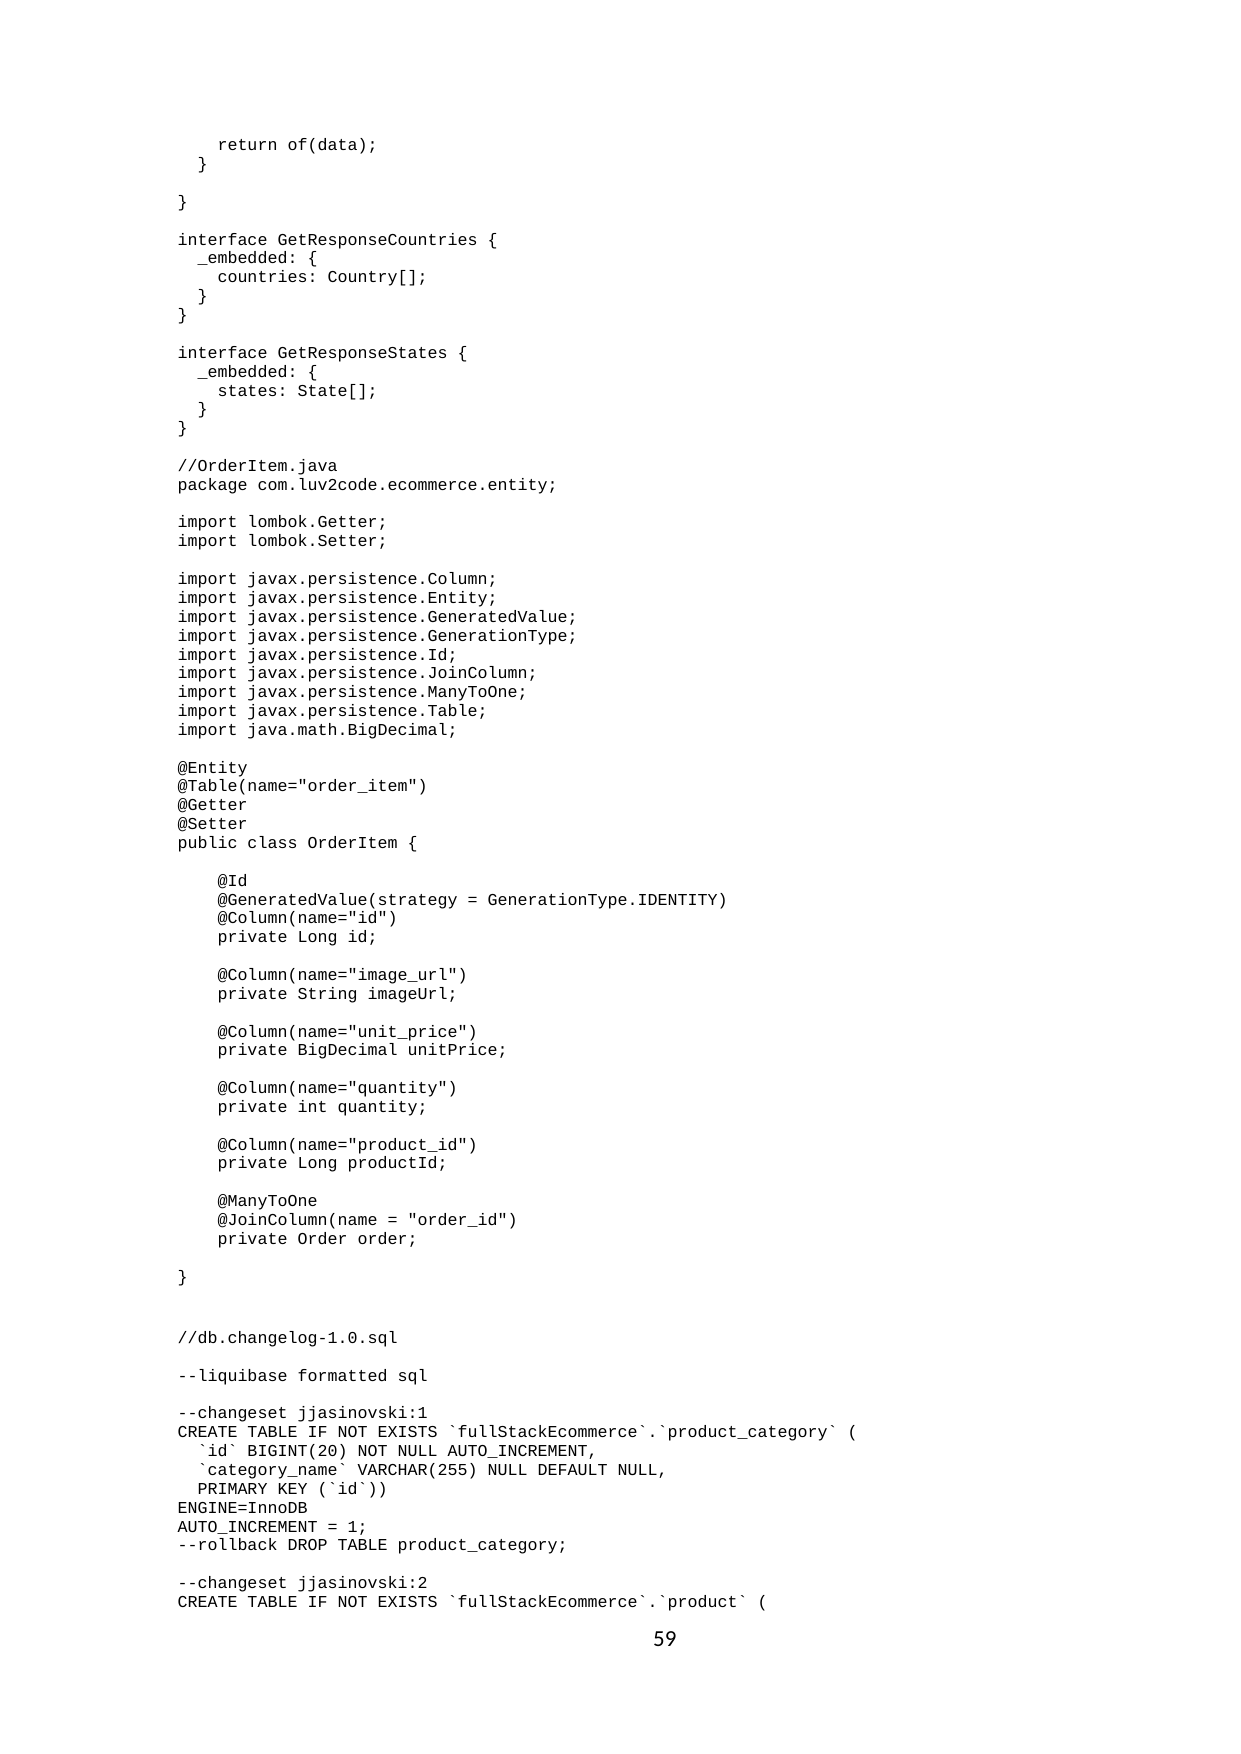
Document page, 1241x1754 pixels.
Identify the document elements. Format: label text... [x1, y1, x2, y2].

text } [177, 401, 1152, 420]
text import javax.persistence.ManyToOne; [177, 684, 1152, 703]
text interface GetResponseStates { [177, 344, 1152, 363]
text private int quantity; [177, 1098, 1152, 1117]
text } [177, 307, 1152, 326]
text import javax.persistence.JoinColumn; [177, 665, 1152, 684]
text @Column(name="image_url") [177, 967, 1152, 985]
text --changeset jjasinovski:1 [177, 1405, 1152, 1424]
text } [177, 288, 1152, 307]
text countries: Country[]; [177, 269, 1152, 288]
text import javax.persistence.GeneratedValue; [177, 608, 1152, 627]
text import javax.persistence.Entity; [177, 589, 1152, 608]
text } [177, 420, 1152, 439]
text package com.luv2code.ecommerce.entity; [177, 476, 1152, 495]
text ENGINE=InnoDB [177, 1499, 1152, 1518]
text @JoinColumn(name = "order_id") [177, 1212, 1152, 1231]
text private Long id; [177, 929, 1152, 948]
text @Id [177, 872, 1152, 891]
text import java.math.BigDecimal; [177, 721, 1152, 740]
text --changeset jjasinovski:2 [177, 1575, 1152, 1593]
text @Column(name="unit_price") [177, 1023, 1152, 1042]
text private Order order; [177, 1231, 1152, 1249]
text @ManyToOne [177, 1193, 1152, 1212]
text @Column(name="product_id") [177, 1136, 1152, 1155]
text @Column(name="id") [177, 910, 1152, 929]
text public class OrderItem { [177, 834, 1152, 853]
text _embedded: { [177, 250, 1152, 269]
text //OrderItem.java [177, 457, 1152, 476]
text @Getter [177, 797, 1152, 816]
text import javax.persistence.GenerationType; [177, 627, 1152, 646]
text import javax.persistence.Column; [177, 571, 1152, 589]
text return of(data); [177, 137, 1152, 156]
text interface GetResponseCountries { [177, 231, 1152, 250]
text @Entity [177, 759, 1152, 778]
text //db.changelog-1.0.sql [177, 1329, 1152, 1348]
text @Column(name="quantity") [177, 1080, 1152, 1098]
text import lombok.Getter; [177, 514, 1152, 533]
text --rollback DROP TABLE product_category; [177, 1537, 1152, 1556]
text AUTO_INCREMENT = 1; [177, 1518, 1152, 1537]
text --liquibase formatted sql [177, 1367, 1152, 1386]
text private Long productId; [177, 1155, 1152, 1174]
text import lombok.Setter; [177, 533, 1152, 552]
text @Setter [177, 816, 1152, 834]
text CREATE TABLE IF NOT EXISTS `fullStackEcommerce`.`product_category` ( [177, 1424, 1152, 1443]
text import javax.persistence.Id; [177, 646, 1152, 665]
text `id` BIGINT(20) NOT NULL AUTO_INCREMENT, [177, 1443, 1152, 1462]
text } [177, 193, 1152, 212]
text PRIMARY KEY (`id`)) [177, 1480, 1152, 1499]
text `category_name` VARCHAR(255) NULL DEFAULT NULL, [177, 1462, 1152, 1480]
text private String imageUrl; [177, 985, 1152, 1004]
text CREATE TABLE IF NOT EXISTS `fullStackEcommerce`.`product` ( [177, 1593, 1152, 1612]
text } [177, 1268, 1152, 1287]
text states: State[]; [177, 382, 1152, 401]
text } [177, 156, 1152, 175]
text @GeneratedValue(strategy = GenerationType.IDENTITY) [177, 891, 1152, 910]
text private BigDecimal unitPrice; [177, 1042, 1152, 1061]
text _embedded: { [177, 363, 1152, 382]
text @Table(name="order_item") [177, 778, 1152, 797]
text import javax.persistence.Table; [177, 703, 1152, 721]
